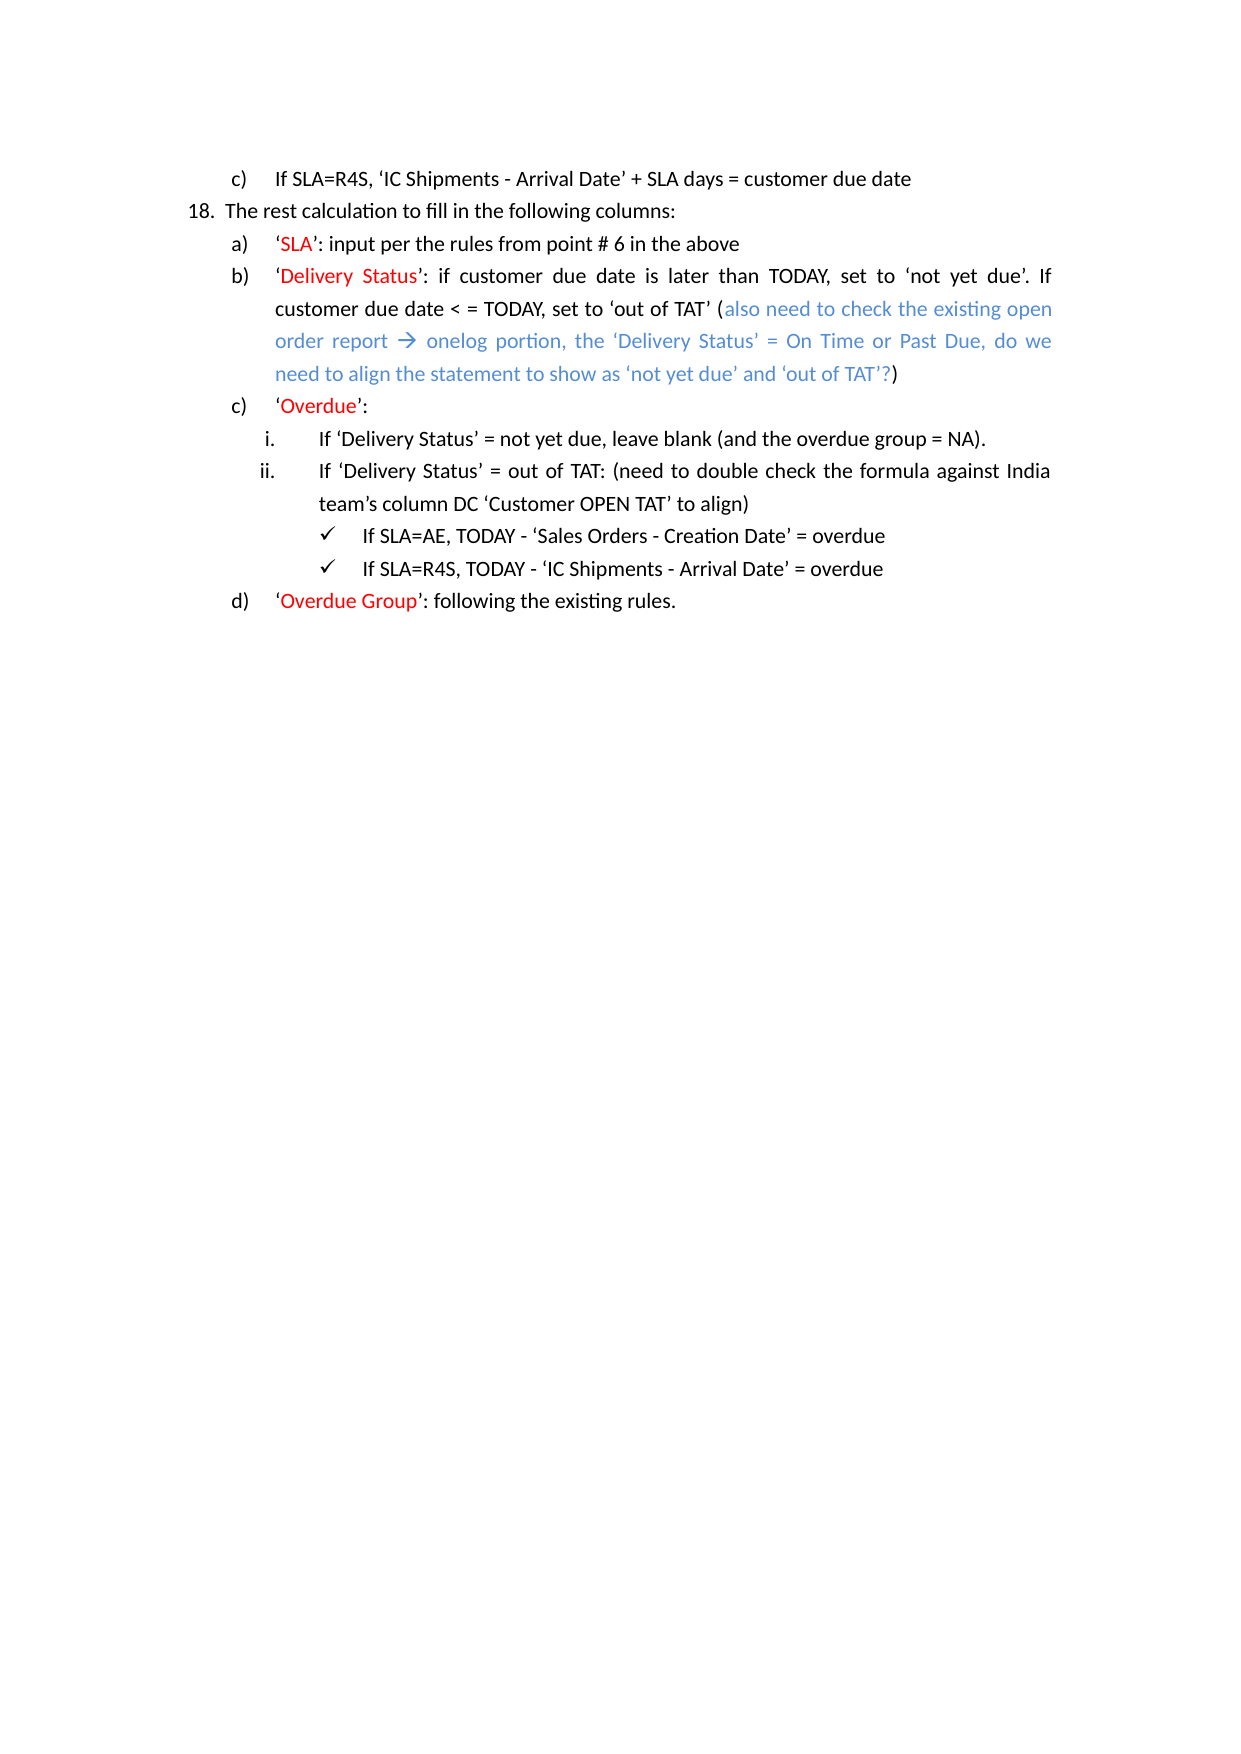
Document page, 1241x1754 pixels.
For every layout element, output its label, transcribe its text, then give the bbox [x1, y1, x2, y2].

list ‘Delivery Status’: if customer due date is later than TODAY, set to ‘not yet due’. If customer due date < = TODAY, set to ‘out of TAT’ (also need to check the existing open order report onelog portion, the ‘Delivery Status’ = On Time or Past Due, do we need to align the statement to show as ‘not yet due’ and ‘out of TAT’?) [231, 259, 1053, 389]
list If SLA=R4S, TODAY - ‘IC Shipments - Arrival Date’ = overdue [319, 552, 1053, 584]
list If ‘Delivery Status’ = not yet due, leave blank (and the overdue group = NA). [275, 422, 1053, 454]
list The rest calculation to fill in the following columns: [187, 194, 1053, 227]
list If SLA=R4S, ‘IC Shipments - Arrival Date’ + SLA days = customer due date [231, 162, 1053, 194]
list If ‘Delivery Status’ = out of TAT: (need to double check the formula against India team’s column DC ‘Customer OPEN TAT’ to align) [275, 454, 1053, 519]
list ‘SLA’: input per the rules from point # 6 in the above [231, 227, 1053, 259]
list ‘Overdue’: [231, 389, 1053, 422]
list ‘Overdue Group’: following the existing rules. [231, 584, 1053, 617]
list If SLA=AE, TODAY - ‘Sales Orders - Creation Date’ = overdue [319, 519, 1053, 552]
